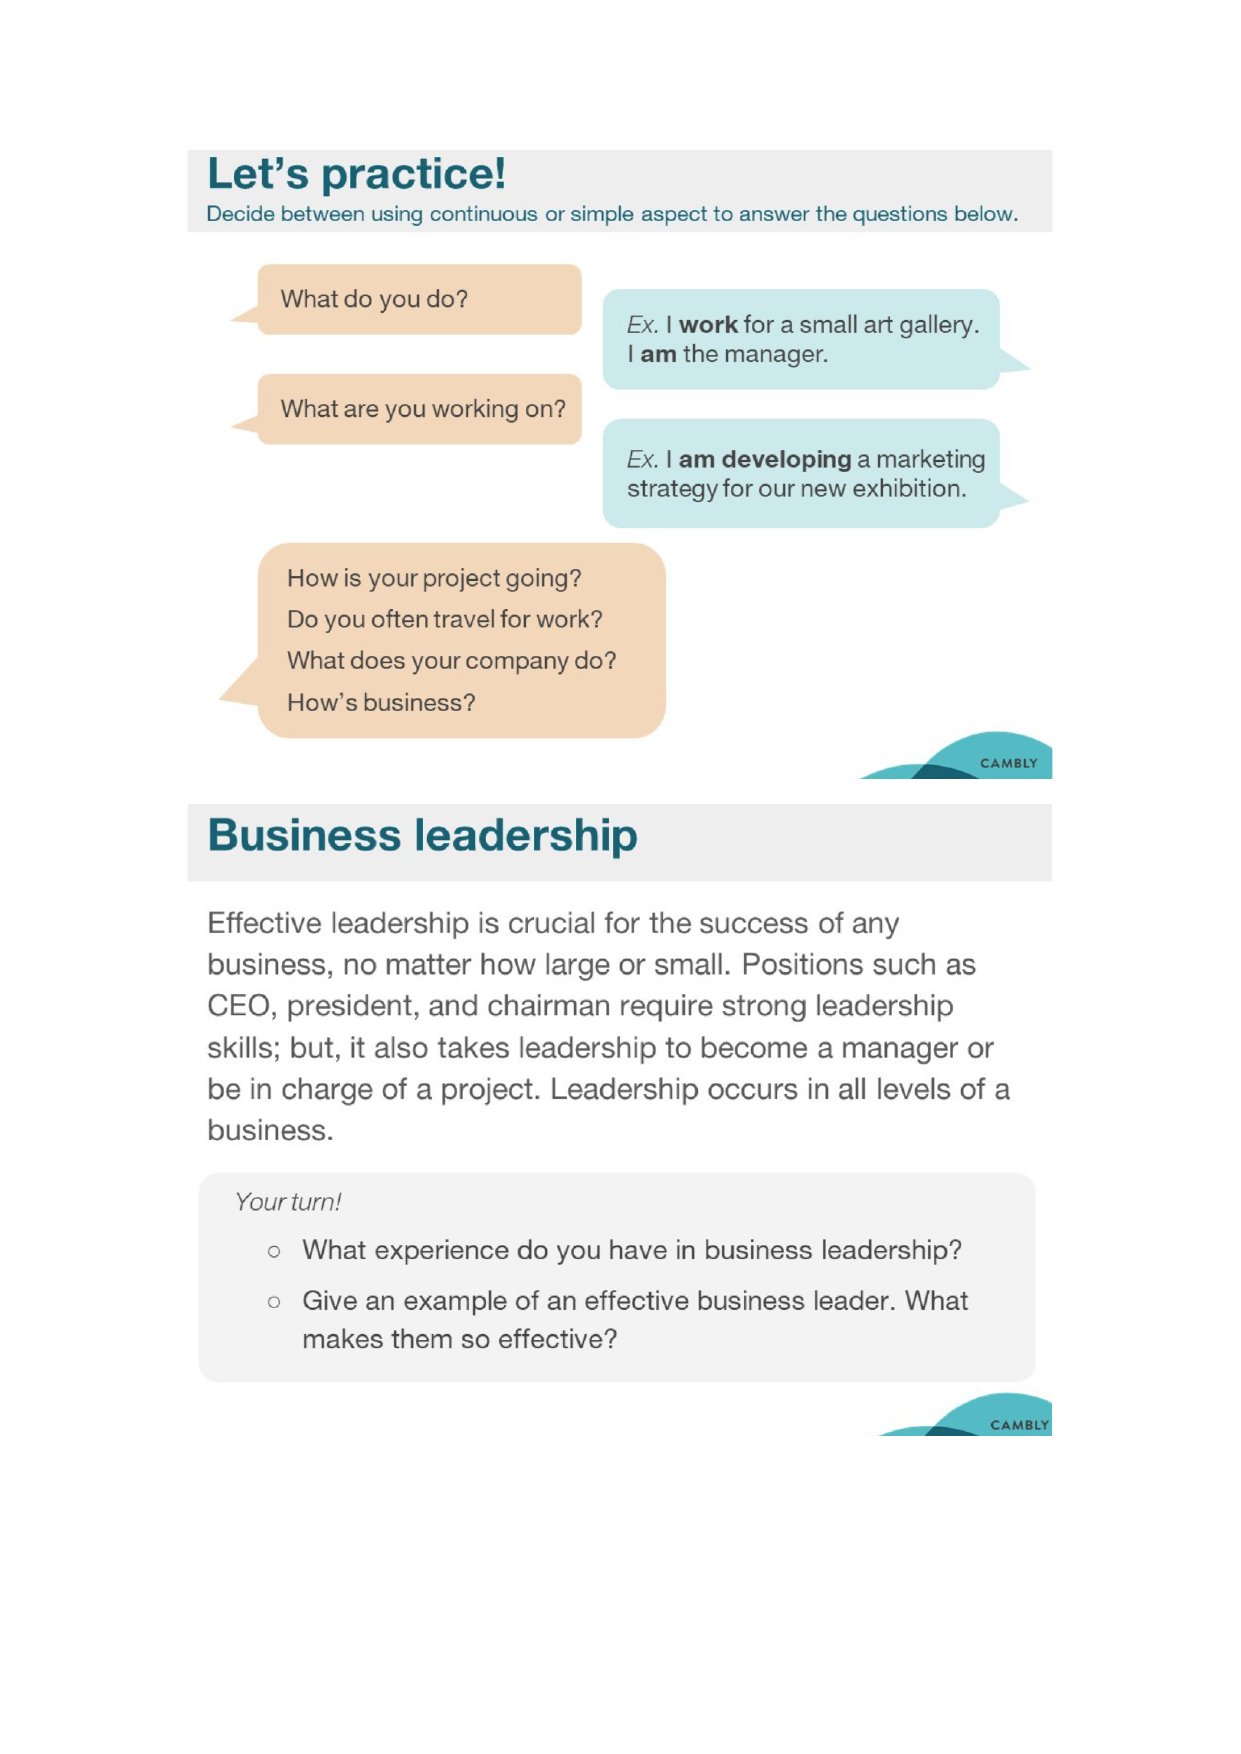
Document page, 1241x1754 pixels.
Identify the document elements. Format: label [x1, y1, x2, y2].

picture [187, 804, 1052, 1436]
picture [187, 150, 1053, 779]
